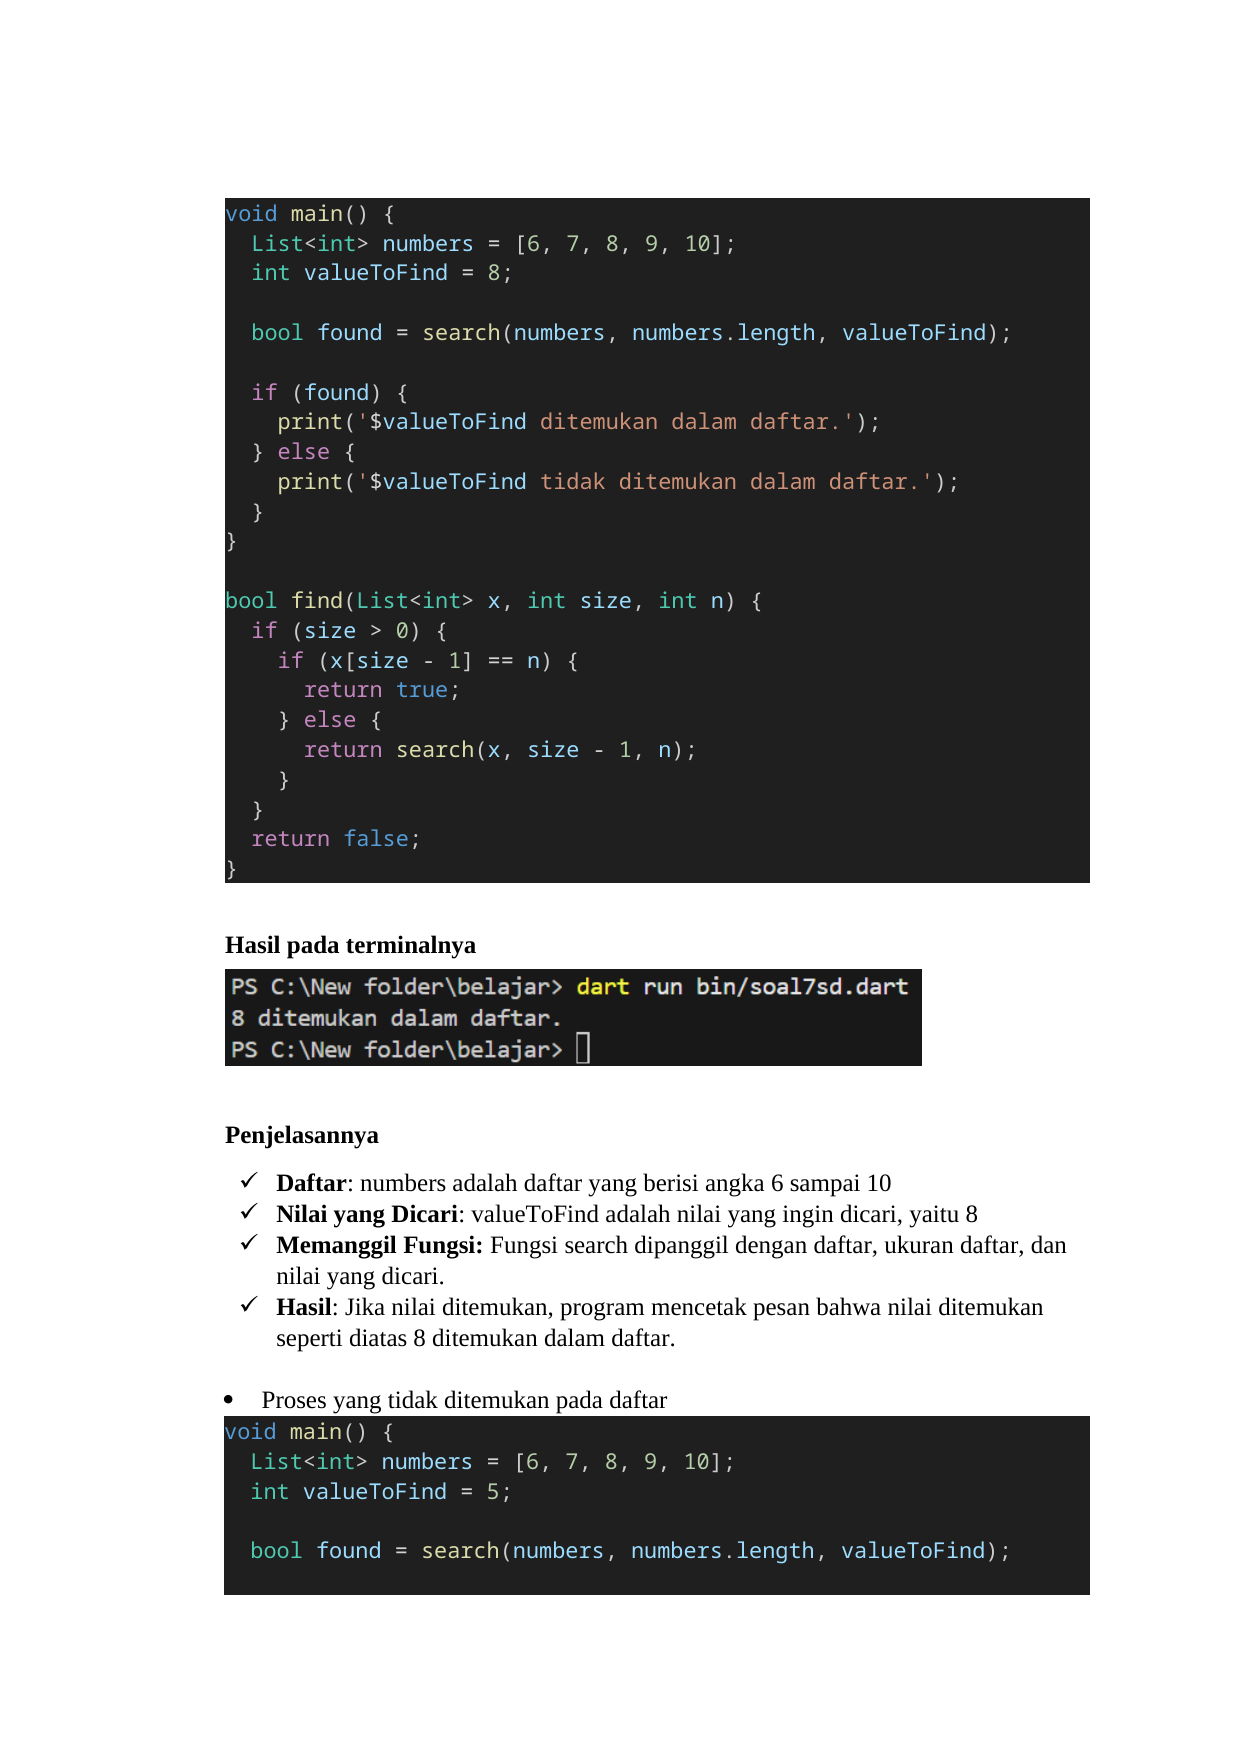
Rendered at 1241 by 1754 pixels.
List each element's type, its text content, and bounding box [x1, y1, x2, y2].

text } [225, 496, 1090, 525]
text bool find(List<int> x, int size, int n) { [225, 585, 1090, 615]
text } [225, 793, 1090, 823]
text } [225, 764, 1090, 793]
text } [225, 853, 1090, 883]
text int valueToFind = 8; [225, 257, 1090, 287]
text } else { [225, 704, 1090, 734]
text } else { [225, 436, 1090, 466]
text bool found = search(numbers, numbers.length, valueToFind); [225, 317, 1090, 347]
text if (x[size - 1] == n) { [225, 644, 1090, 674]
text print('$valueToFind tidak ditemukan dalam daftar.'); [225, 466, 1090, 496]
text print('$valueToFind ditemukan dalam daftar.'); [225, 406, 1090, 436]
list void main() { [224, 1416, 1090, 1446]
list Hasil: Jika nilai ditemukan, program mencetak pesan bahwa nilai ditemukan seperti diatas 8 ditemukan dalam daftar. [238, 1292, 1090, 1352]
text if (size > 0) { [225, 615, 1090, 644]
list List<int> numbers = [6, 7, 8, 9, 10]; [224, 1446, 1090, 1476]
list int valueToFind = 5; [224, 1476, 1090, 1505]
list bool found = search(numbers, numbers.length, valueToFind); [224, 1535, 1090, 1565]
text return search(x, size - 1, n); [225, 734, 1090, 764]
text return false; [225, 823, 1090, 853]
list Nilai yang Dicari: valueToFind adalah nilai yang ingin dicari, yaitu 8 [238, 1199, 1090, 1227]
text Hasil pada terminalnya [150, 930, 1090, 959]
text if (found) { [225, 376, 1090, 406]
list Memanggil Fungsi: Fungsi search dipanggil dengan daftar, ukuran daftar, dan nilai yang dicari. [238, 1230, 1090, 1289]
text } [225, 525, 1090, 555]
text void main() { [225, 198, 1090, 227]
text List<int> numbers = [6, 7, 8, 9, 10]; [225, 227, 1090, 257]
picture [225, 969, 922, 1066]
text return true; [225, 674, 1090, 704]
text Penjelasannya [150, 1120, 1090, 1149]
list Proses yang tidak ditemukan pada daftar [224, 1385, 1090, 1414]
list Daftar: numbers adalah daftar yang berisi angka 6 sampai 10 [238, 1168, 1090, 1196]
